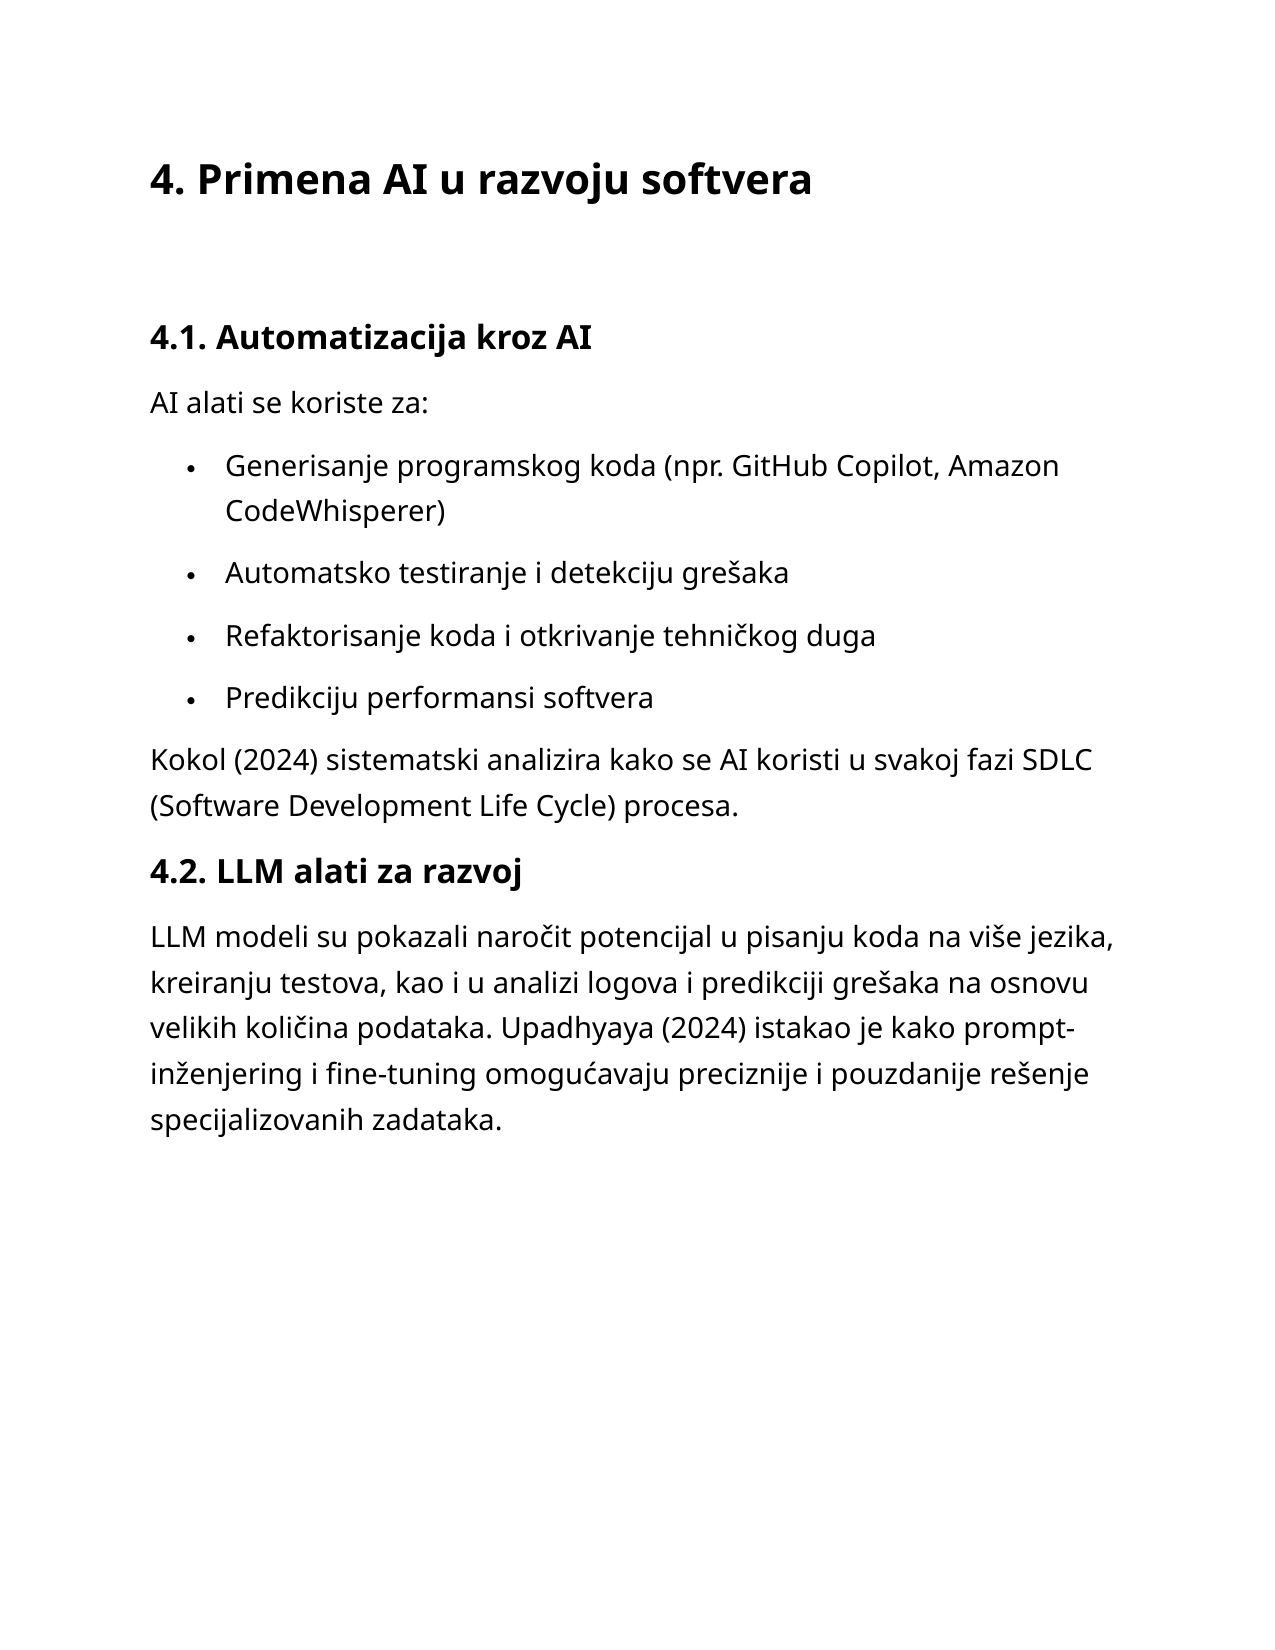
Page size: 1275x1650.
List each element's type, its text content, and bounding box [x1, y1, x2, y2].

text Kokol (2024) sistematski analizira kako se AI koristi u svakoj fazi SDLC (Software Development Life Cycle) procesa. [150, 740, 1125, 825]
text 4.2. LLM alati za razvoj [150, 848, 1125, 893]
text LLM modeli su pokazali naročit potencijal u pisanju koda na više jezika, kreiranju testova, kao i u analizi logova i predikciji grešaka na osnovu velikih količina podataka. Upadhyaya (2024) istakao je kako prompt-inženjering i fine-tuning omogućavaju preciznije i pouzdanije rešenje specijalizovanih zadataka. [150, 916, 1125, 1139]
text AI alati se koriste za: [150, 383, 1125, 422]
text 4.1. Automatizacija kroz AI [150, 314, 1125, 359]
list Refaktorisanje koda i otkrivanje tehničkog duga [187, 615, 1125, 655]
list Predikciju performansi softvera [187, 677, 1125, 717]
list Automatsko testiranje i detekciju grešaka [187, 553, 1125, 592]
text 4. Primena AI u razvoju softvera [150, 150, 1125, 207]
list Generisanje programskog koda (npr. GitHub Copilot, Amazon CodeWhisperer) [187, 445, 1125, 530]
